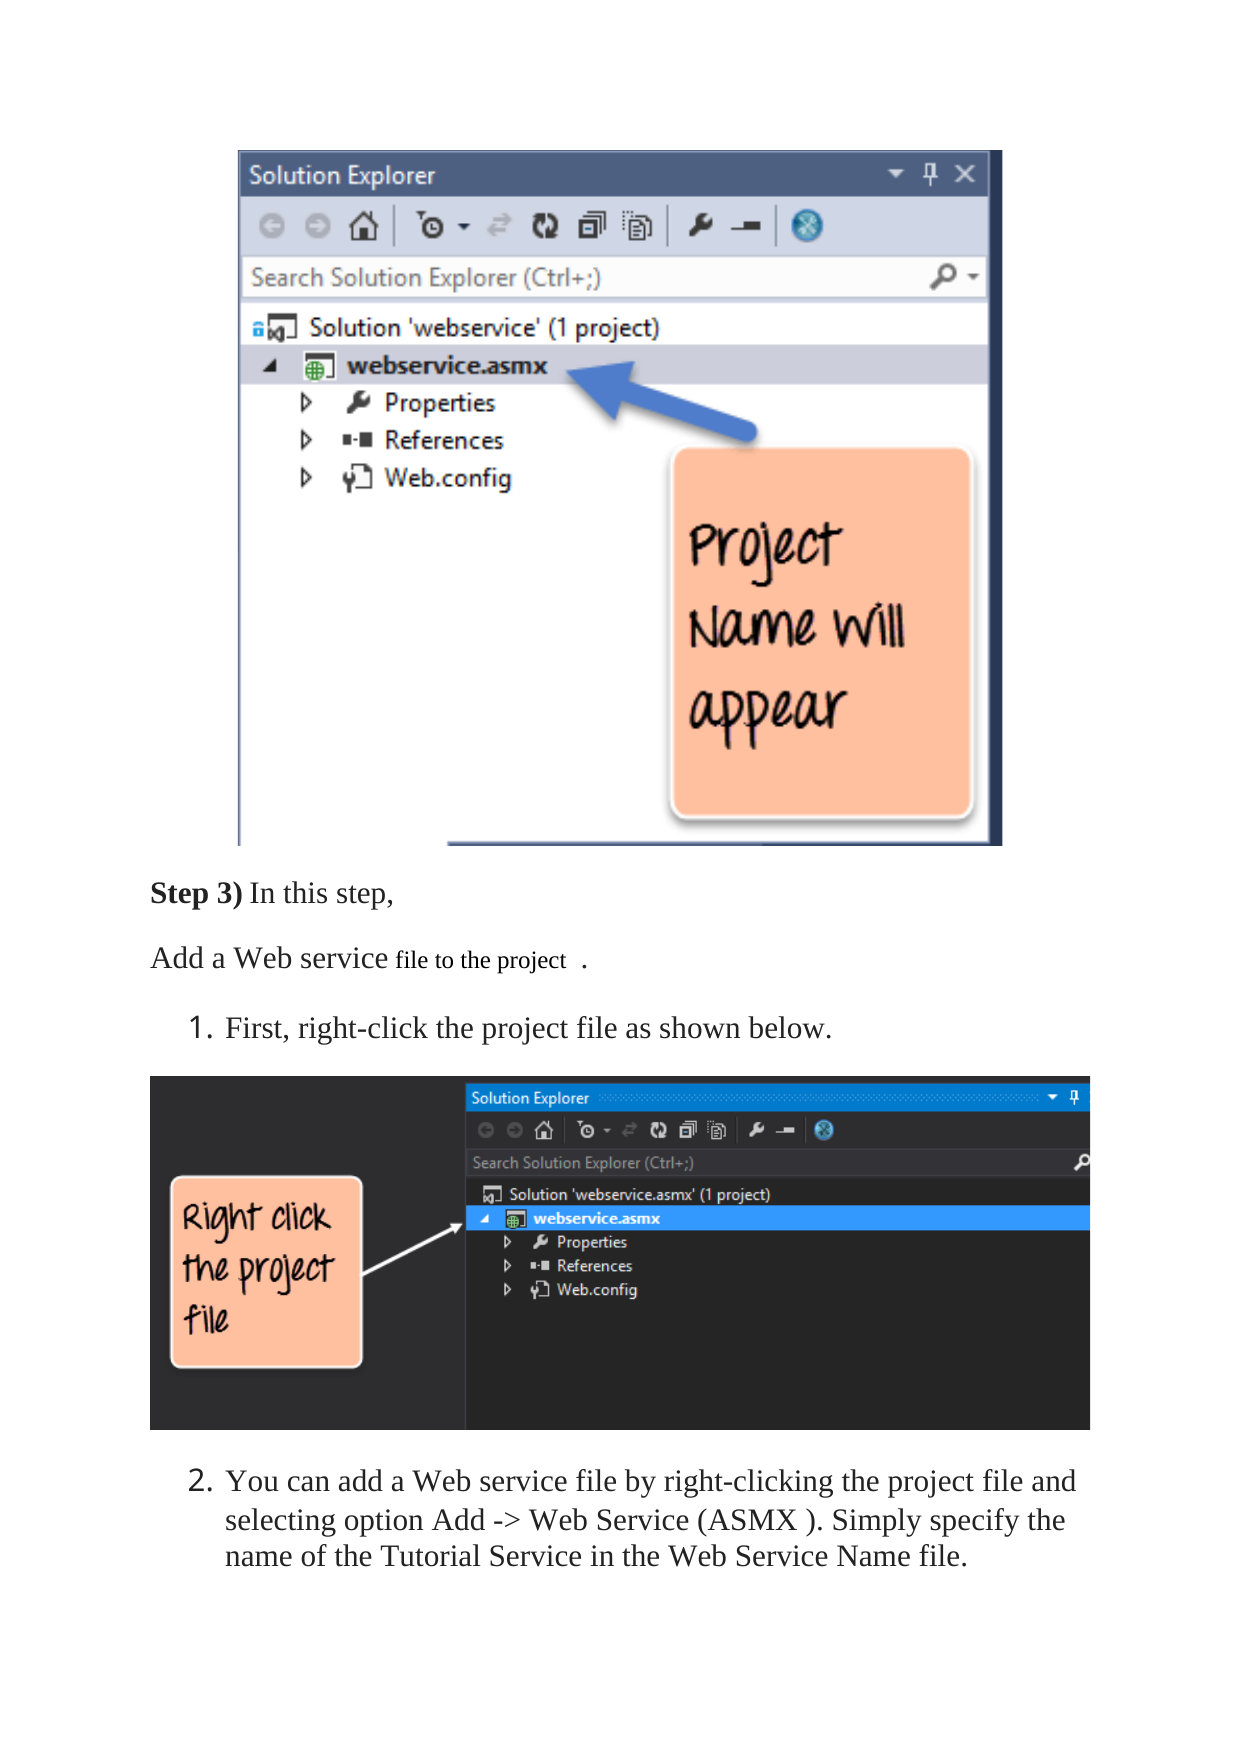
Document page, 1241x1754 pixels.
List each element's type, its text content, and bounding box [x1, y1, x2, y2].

list You can add a Web service file by right-clicking the project file and selecting option Add -> Web Service (ASMX ). Simply specify the name of the Tutorial Service in the Web Service Name file. [187, 1458, 1090, 1573]
picture [150, 1076, 1091, 1430]
text Step 3) In this step, [150, 874, 1090, 910]
picture [237, 150, 1003, 846]
text Add a Web service file to the project . [150, 939, 1090, 975]
list First, right-click the project file as shown below. [187, 1004, 1090, 1047]
